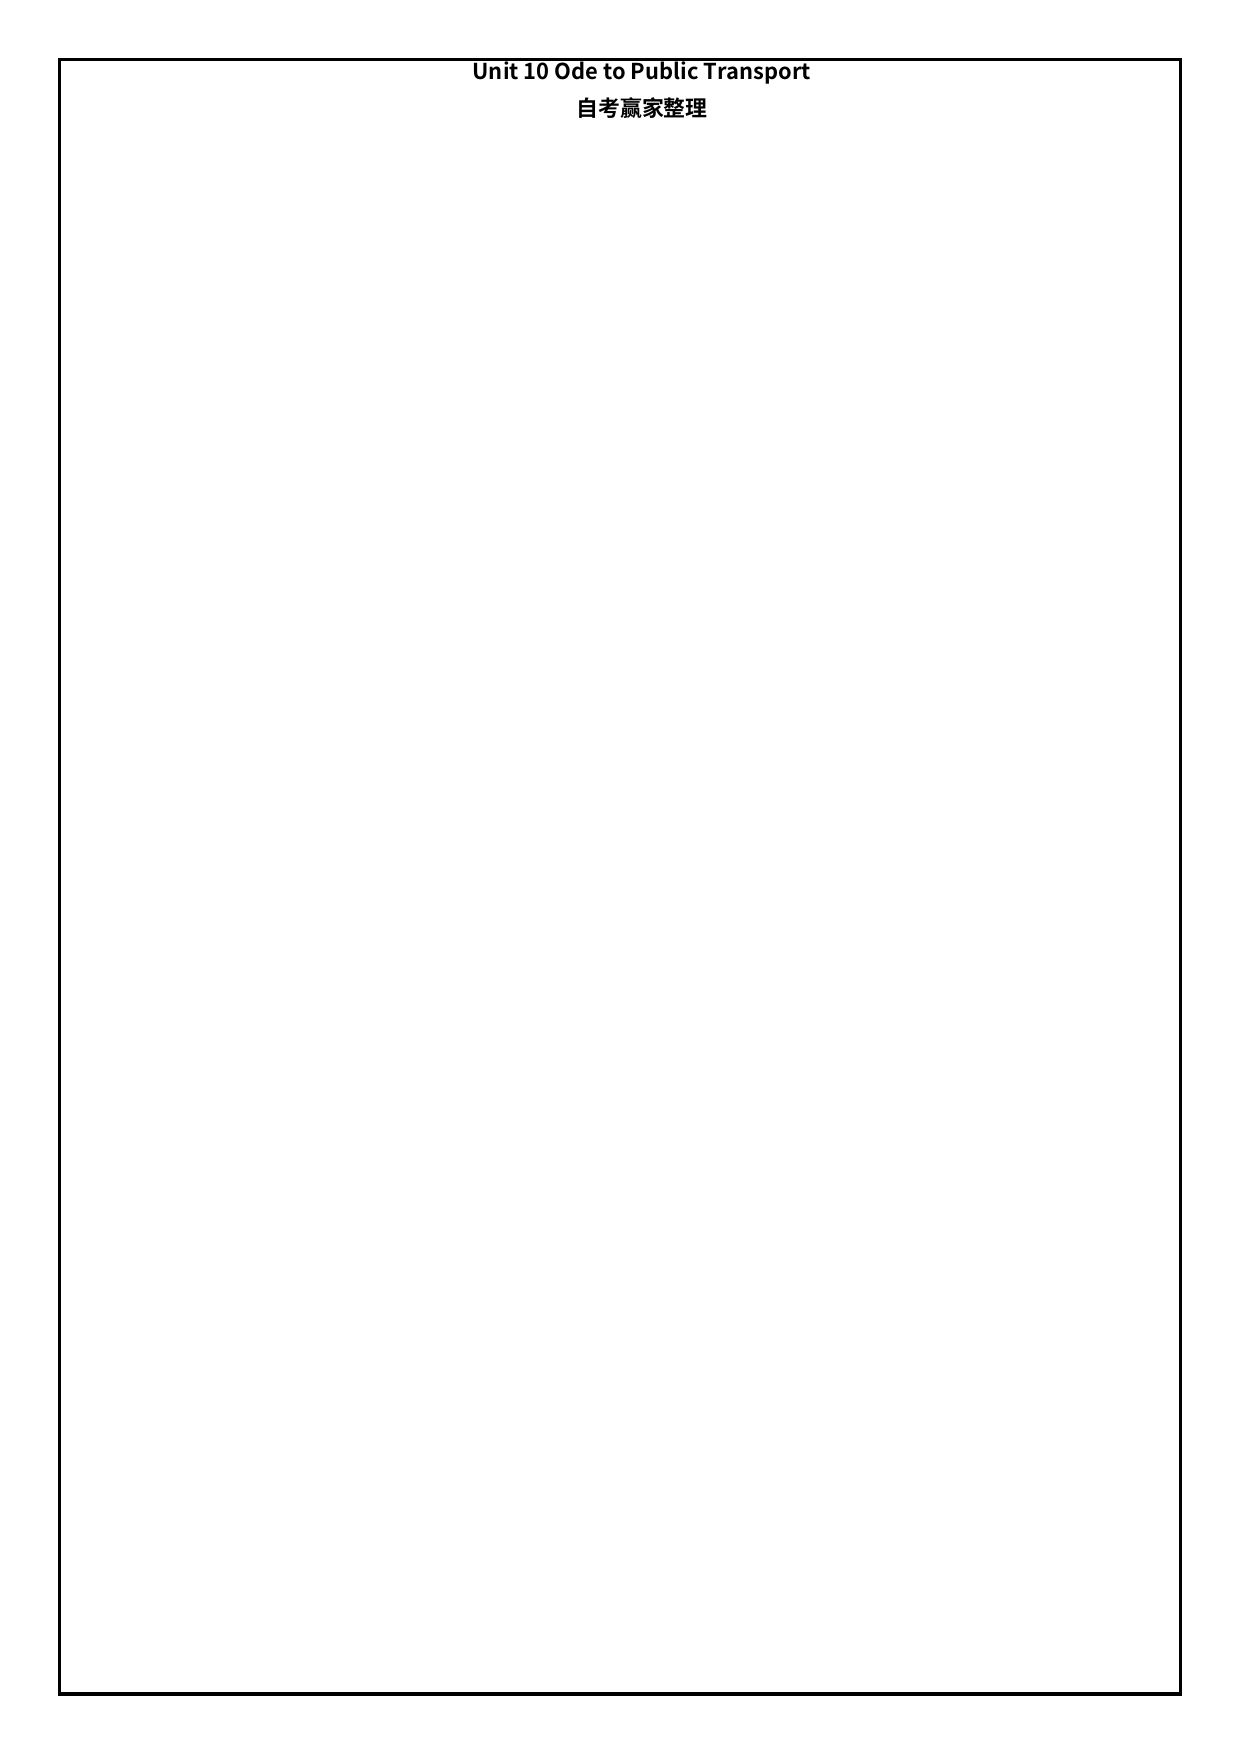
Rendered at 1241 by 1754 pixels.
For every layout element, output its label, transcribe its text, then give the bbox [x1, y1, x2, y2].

subtitle Unit 10 Ode to Public Transport 自考赢家整理 [472, 61, 814, 122]
